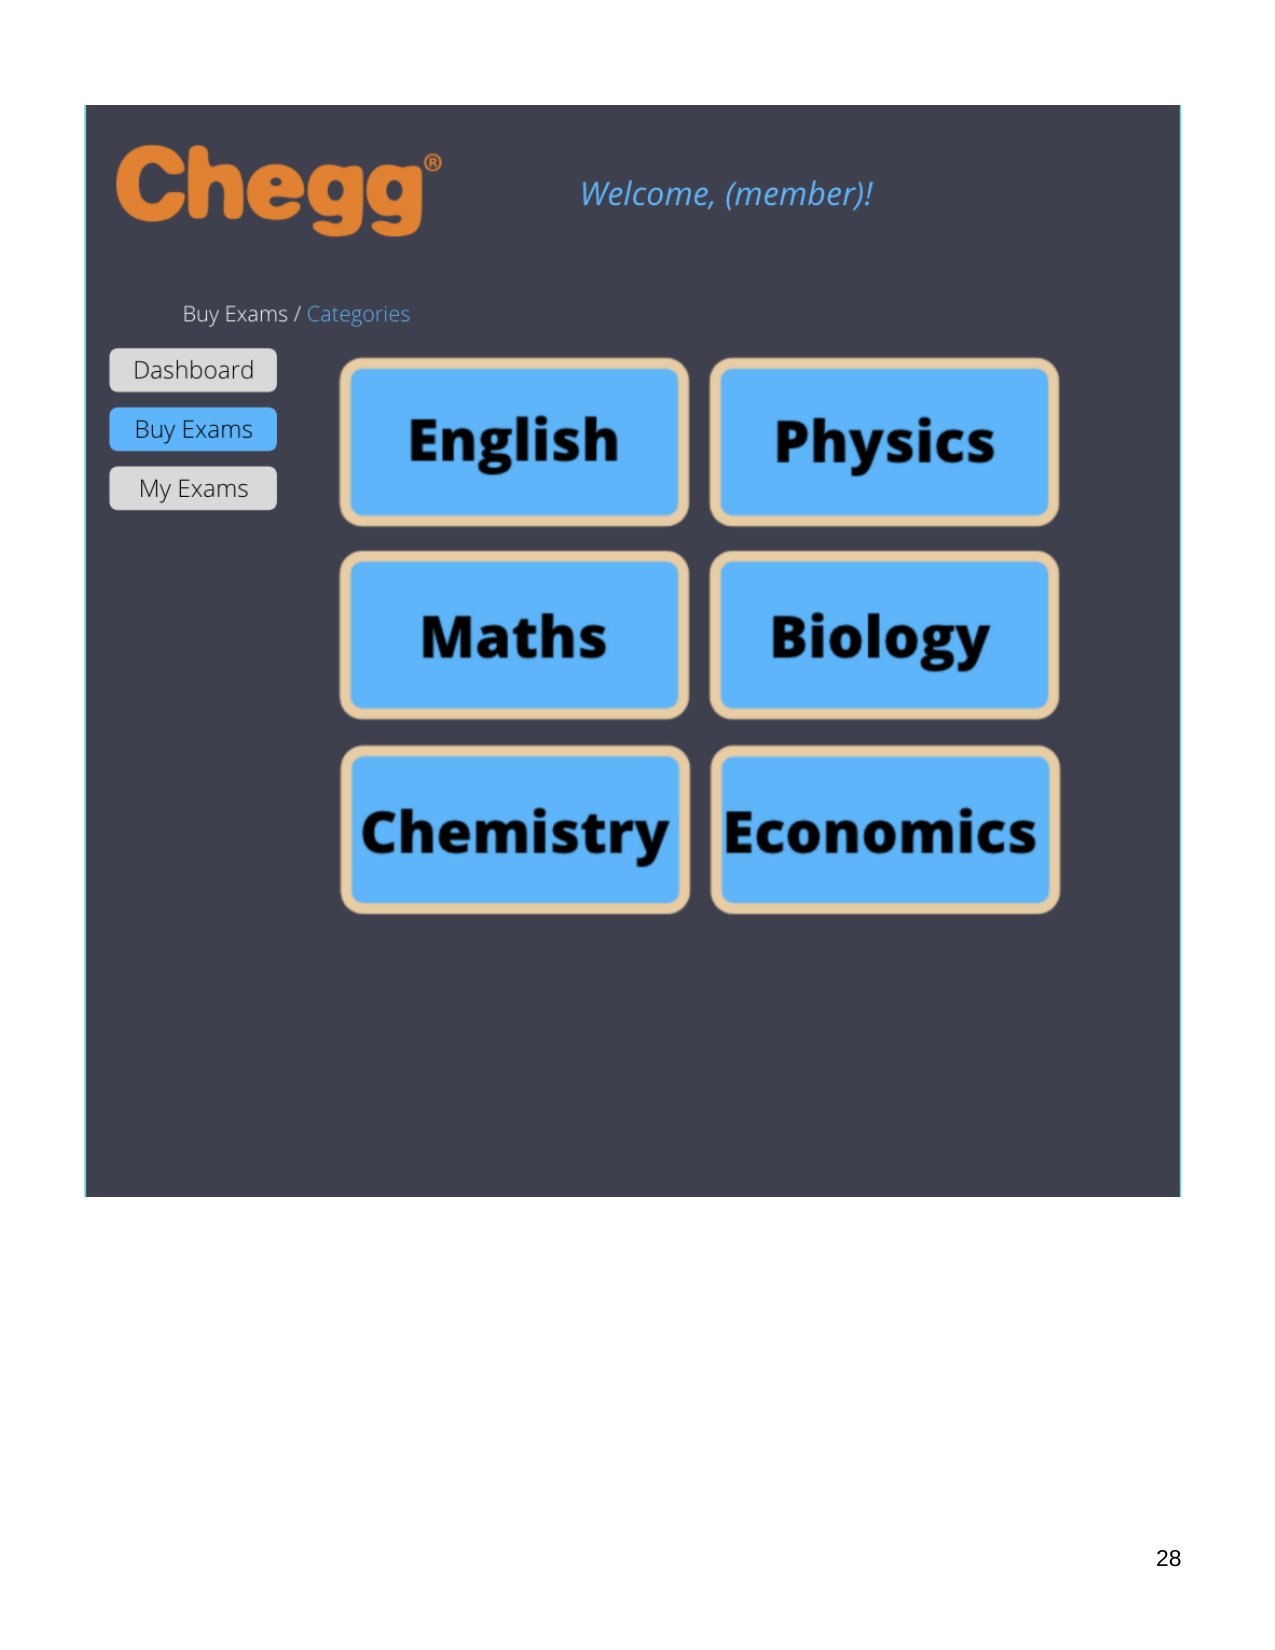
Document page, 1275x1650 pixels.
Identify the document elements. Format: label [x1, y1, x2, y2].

picture [84, 105, 1182, 1197]
